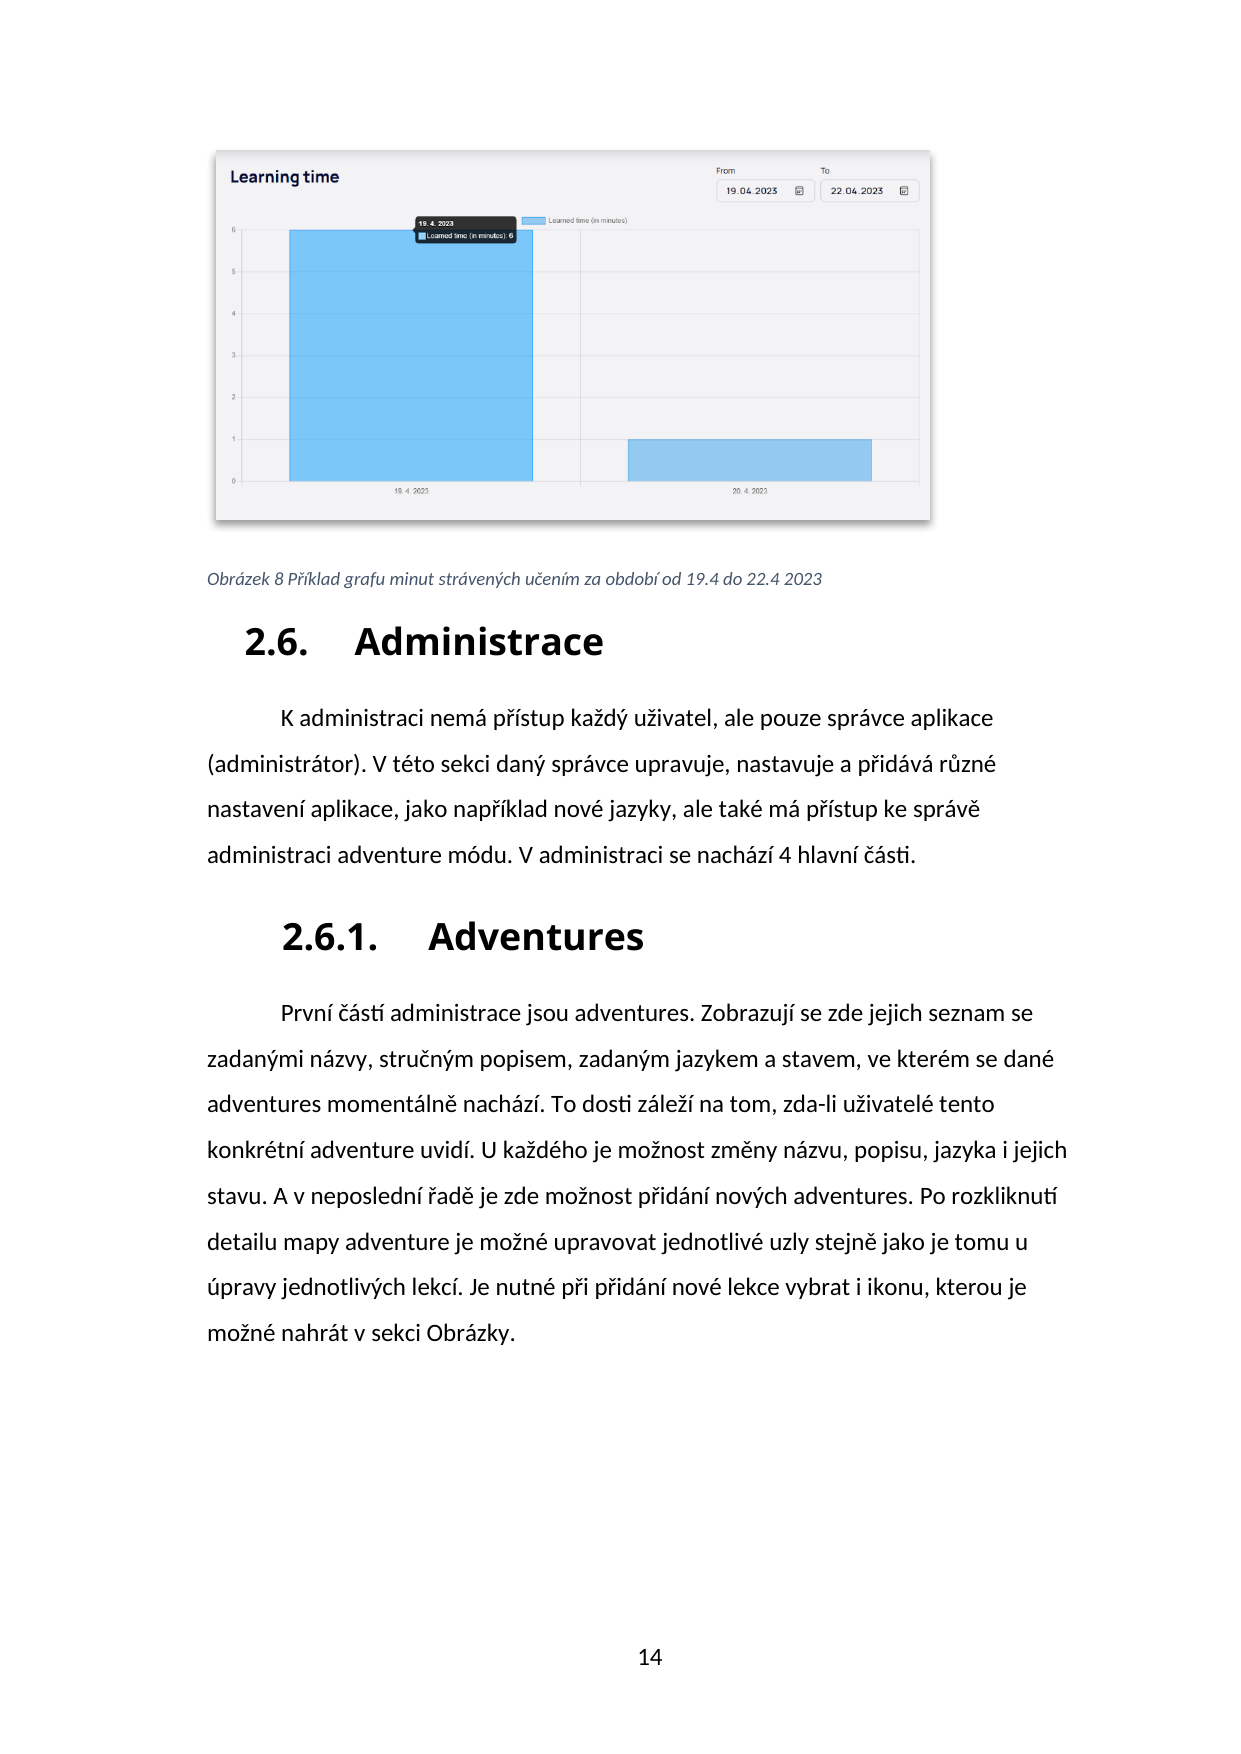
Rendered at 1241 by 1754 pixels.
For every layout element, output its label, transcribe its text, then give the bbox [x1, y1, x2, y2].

text První částí administrace jsou adventures. Zobrazují se zde jejich seznam se zadanými názvy, stručným popisem, zadaným jazykem a stavem, ve kterém se dané adventures momentálně nachází. To dosti záleží na tom, zda-li uživatelé tento konkrétní adventure uvidí. U každého je možnost změny názvu, popisu, jazyka i jejich stavu. A v neposlední řadě je zde možnost přidání nových adventures. Po rozkliknutí detailu mapy adventure je možné upravovat jednotlivé uzly stejně jako je tomu u úpravy jednotlivých lekcí. Je nutné při přidání nové lekce vybrat i ikonu, kterou je možné nahrát v sekci Obrázky. [207, 997, 1092, 1348]
text Administrace [244, 615, 1092, 666]
text K administraci nemá přístup každý uživatel, ale pouze správce aplikace (administrátor). V této sekci daný správce upravuje, nastavuje a přidává různé nastavení aplikace, jako například nové jazyky, ale také má přístup ke správě administraci adventure módu. V administraci se nachází 4 hlavní části. [207, 702, 1092, 870]
picture [216, 150, 930, 520]
text Adventures [282, 910, 1092, 961]
